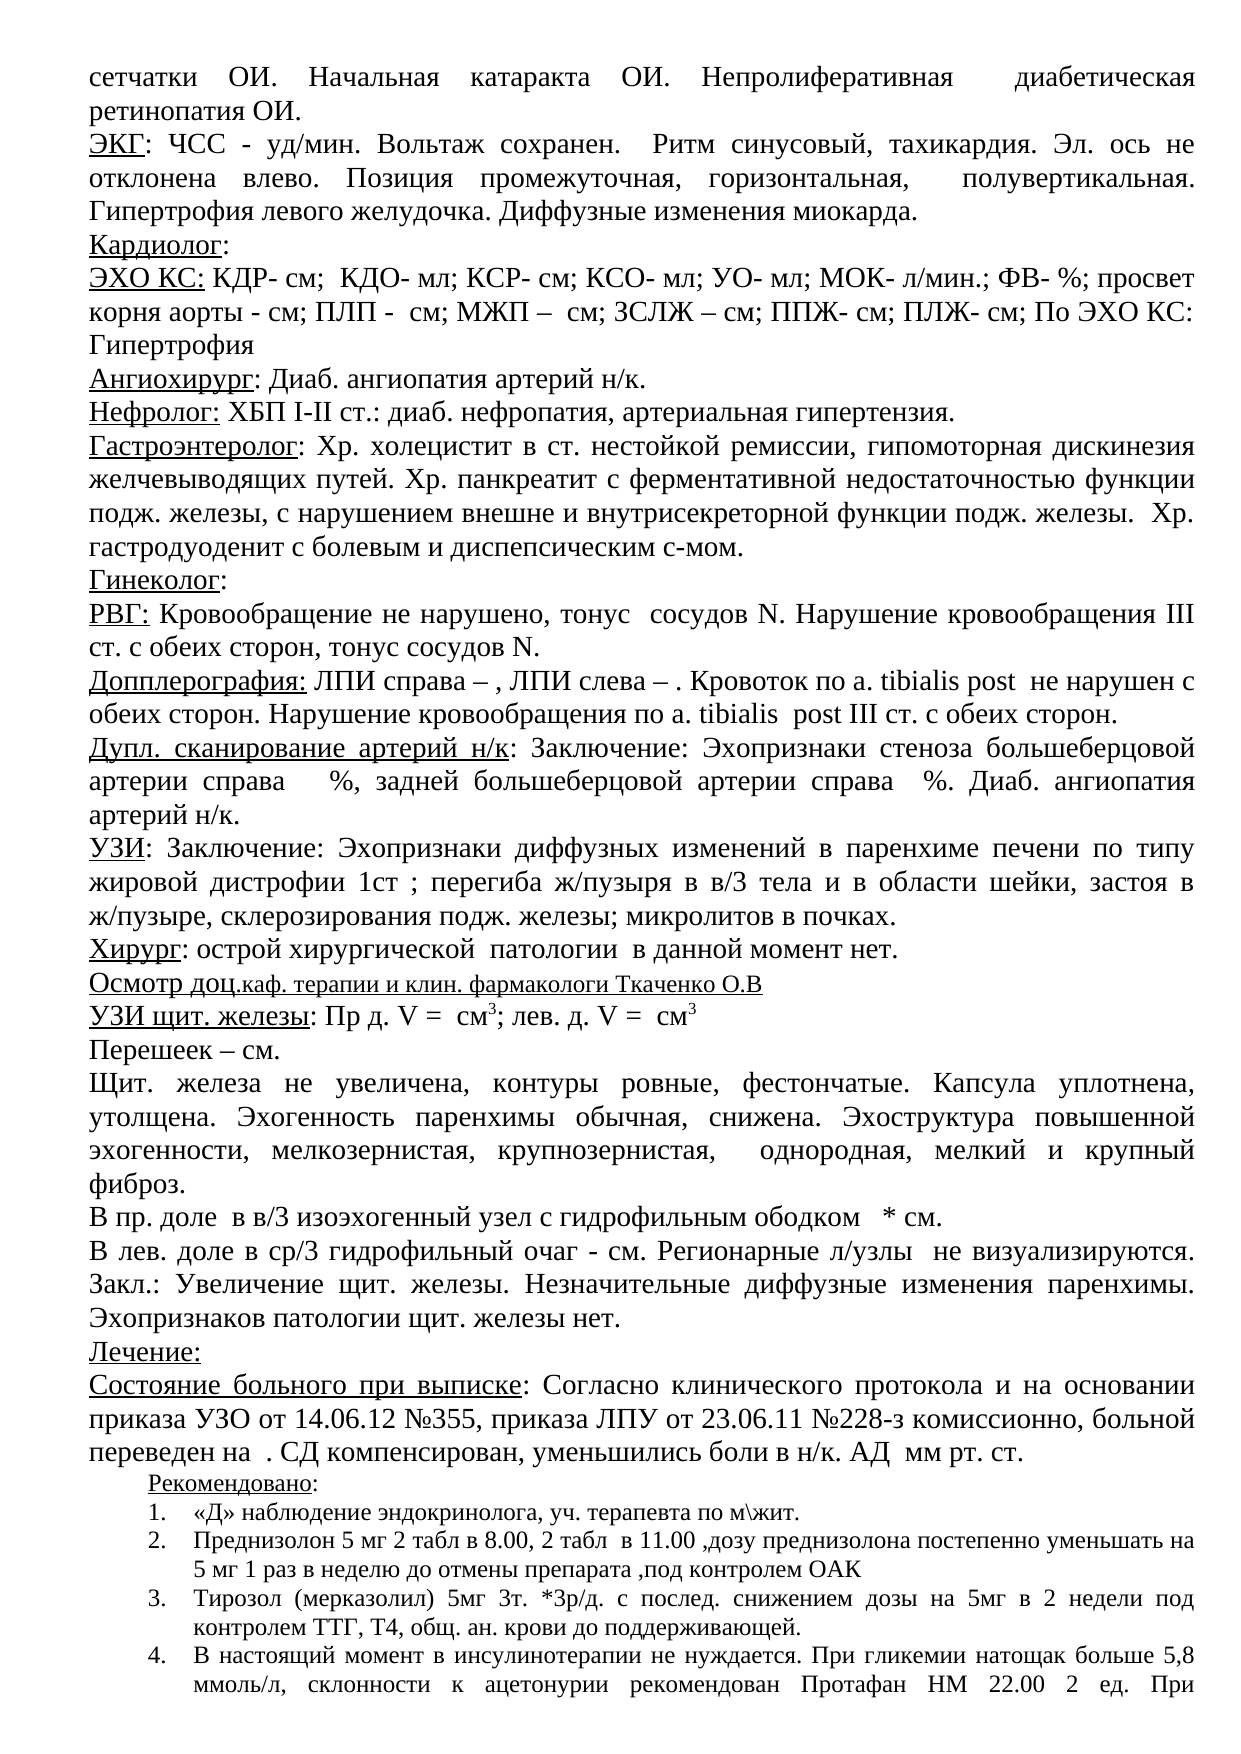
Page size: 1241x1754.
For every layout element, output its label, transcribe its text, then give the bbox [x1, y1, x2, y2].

text РВГ: Кровообращение не нарушено, тонус сосудов N. Нарушение кровообращения III ст. с обеих сторон, тонус сосудов N. [89, 596, 1196, 663]
list Преднизолон 5 мг 2 табл в 8.00, 2 табл в 11.00 ,дозу преднизолона постепенно уменьшать на 5 мг 1 раз в неделю до отмены препарата ,под контролем ОАК [148, 1525, 1196, 1583]
text Хирург: острой хирургической патологии в данной момент нет. [89, 931, 1196, 965]
text Ангиохирург: Диаб. ангиопатия артерий н/к. [89, 361, 1196, 394]
text Гинеколог: [89, 562, 1196, 596]
text Перешеек – см. [89, 1032, 1196, 1065]
text Лечение: [89, 1334, 1196, 1367]
text ЭКГ: ЧСС - уд/мин. Вольтаж сохранен. Ритм синусовый, тахикардия. Эл. ось не отклонена влево. Позиция промежуточная, горизонтальная, полувертикальная. Гипертрофия левого желудочка. Диффузные изменения миокарда. [89, 126, 1196, 227]
text Осмотр доц.каф. терапии и клин. фармакологи Ткаченко О.В [89, 965, 1196, 998]
text Рекомендовано: [148, 1468, 1196, 1497]
text Гастроэнтеролог: Хр. холецистит в ст. нестойкой ремиссии, гипомоторная дискинезия желчевыводящих путей. Хр. панкреатит с ферментативной недостаточностью функции подж. железы, с нарушением внешне и внутрисекреторной функции подж. железы. Хр. гастродуоденит с болевым и диспепсическим с-мом. [89, 428, 1196, 562]
text В пр. доле в в/3 изоэхогенный узел с гидрофильным ободком * см. [89, 1199, 1196, 1233]
text УЗИ щит. железы: Пр д. V = см3; лев. д. V = см3 [89, 998, 1196, 1032]
text Допплерография: ЛПИ справа – , ЛПИ слева – . Кровоток по а. tibialis роst не нарушен с обеих сторон. Нарушение кровообращения по а. tibialis роst III ст. с обеих сторон. [89, 663, 1196, 730]
text Нефролог: ХБП I-II ст.: диаб. нефропатия, артериальная гипертензия. [89, 394, 1196, 428]
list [148, 1640, 1196, 1698]
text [89, 59, 1196, 126]
text Дупл. сканирование артерий н/к: Заключение: Эхопризнаки стеноза большеберцовой артерии справа %, задней большеберцовой артерии справа %. Диаб. ангиопатия артерий н/к. [89, 730, 1196, 831]
text Щит. железа не увеличена, контуры ровные, фестончатые. Капсула уплотнена, утолщена. Эхогенность паренхимы обычная, снижена. Эхоструктура повышенной эхогенности, мелкозернистая, крупнозернистая, однородная, мелкий и крупный фиброз. [89, 1065, 1196, 1199]
text ЭХО КС: КДР- см; КДО- мл; КСР- см; КСО- мл; УО- мл; МОК- л/мин.; ФВ- %; просвет корня аорты - см; ПЛП - см; МЖП – см; ЗСЛЖ – см; ППЖ- см; ПЛЖ- см; По ЭХО КС: Гипертрофия [89, 260, 1196, 361]
list Тирозол (мерказолил) 5мг 3т. *3р/д. с послед. снижением дозы на 5мг в 2 недели под контролем ТТГ, Т4, общ. ан. крови до поддерживающей. [148, 1583, 1196, 1640]
text Состояние больного при выписке: Согласно клинического протокола и на основании приказа УЗО от 14.06.12 №355, приказа ЛПУ от 23.06.11 №228-з комиссионно, больной переведен на . СД компенсирован, уменьшились боли в н/к. АД мм рт. ст. [89, 1367, 1196, 1468]
list «Д» наблюдение эндокринолога, уч. терапевта по м\жит. [148, 1497, 1196, 1525]
text В лев. доле в ср/3 гидрофильный очаг - см. Регионарные л/узлы не визуализируются. Закл.: Увеличение щит. железы. Незначительные диффузные изменения паренхимы. Эхопризнаков патологии щит. железы нет. [89, 1233, 1196, 1334]
text Кардиолог: [89, 227, 1196, 260]
text УЗИ: Заключение: Эхопризнаки диффузных изменений в паренхиме печени по типу жировой дистрофии 1ст ; перегиба ж/пузыря в в/3 тела и в области шейки, застоя в ж/пузыре, склерозирования подж. железы; микролитов в почках. [89, 831, 1196, 931]
